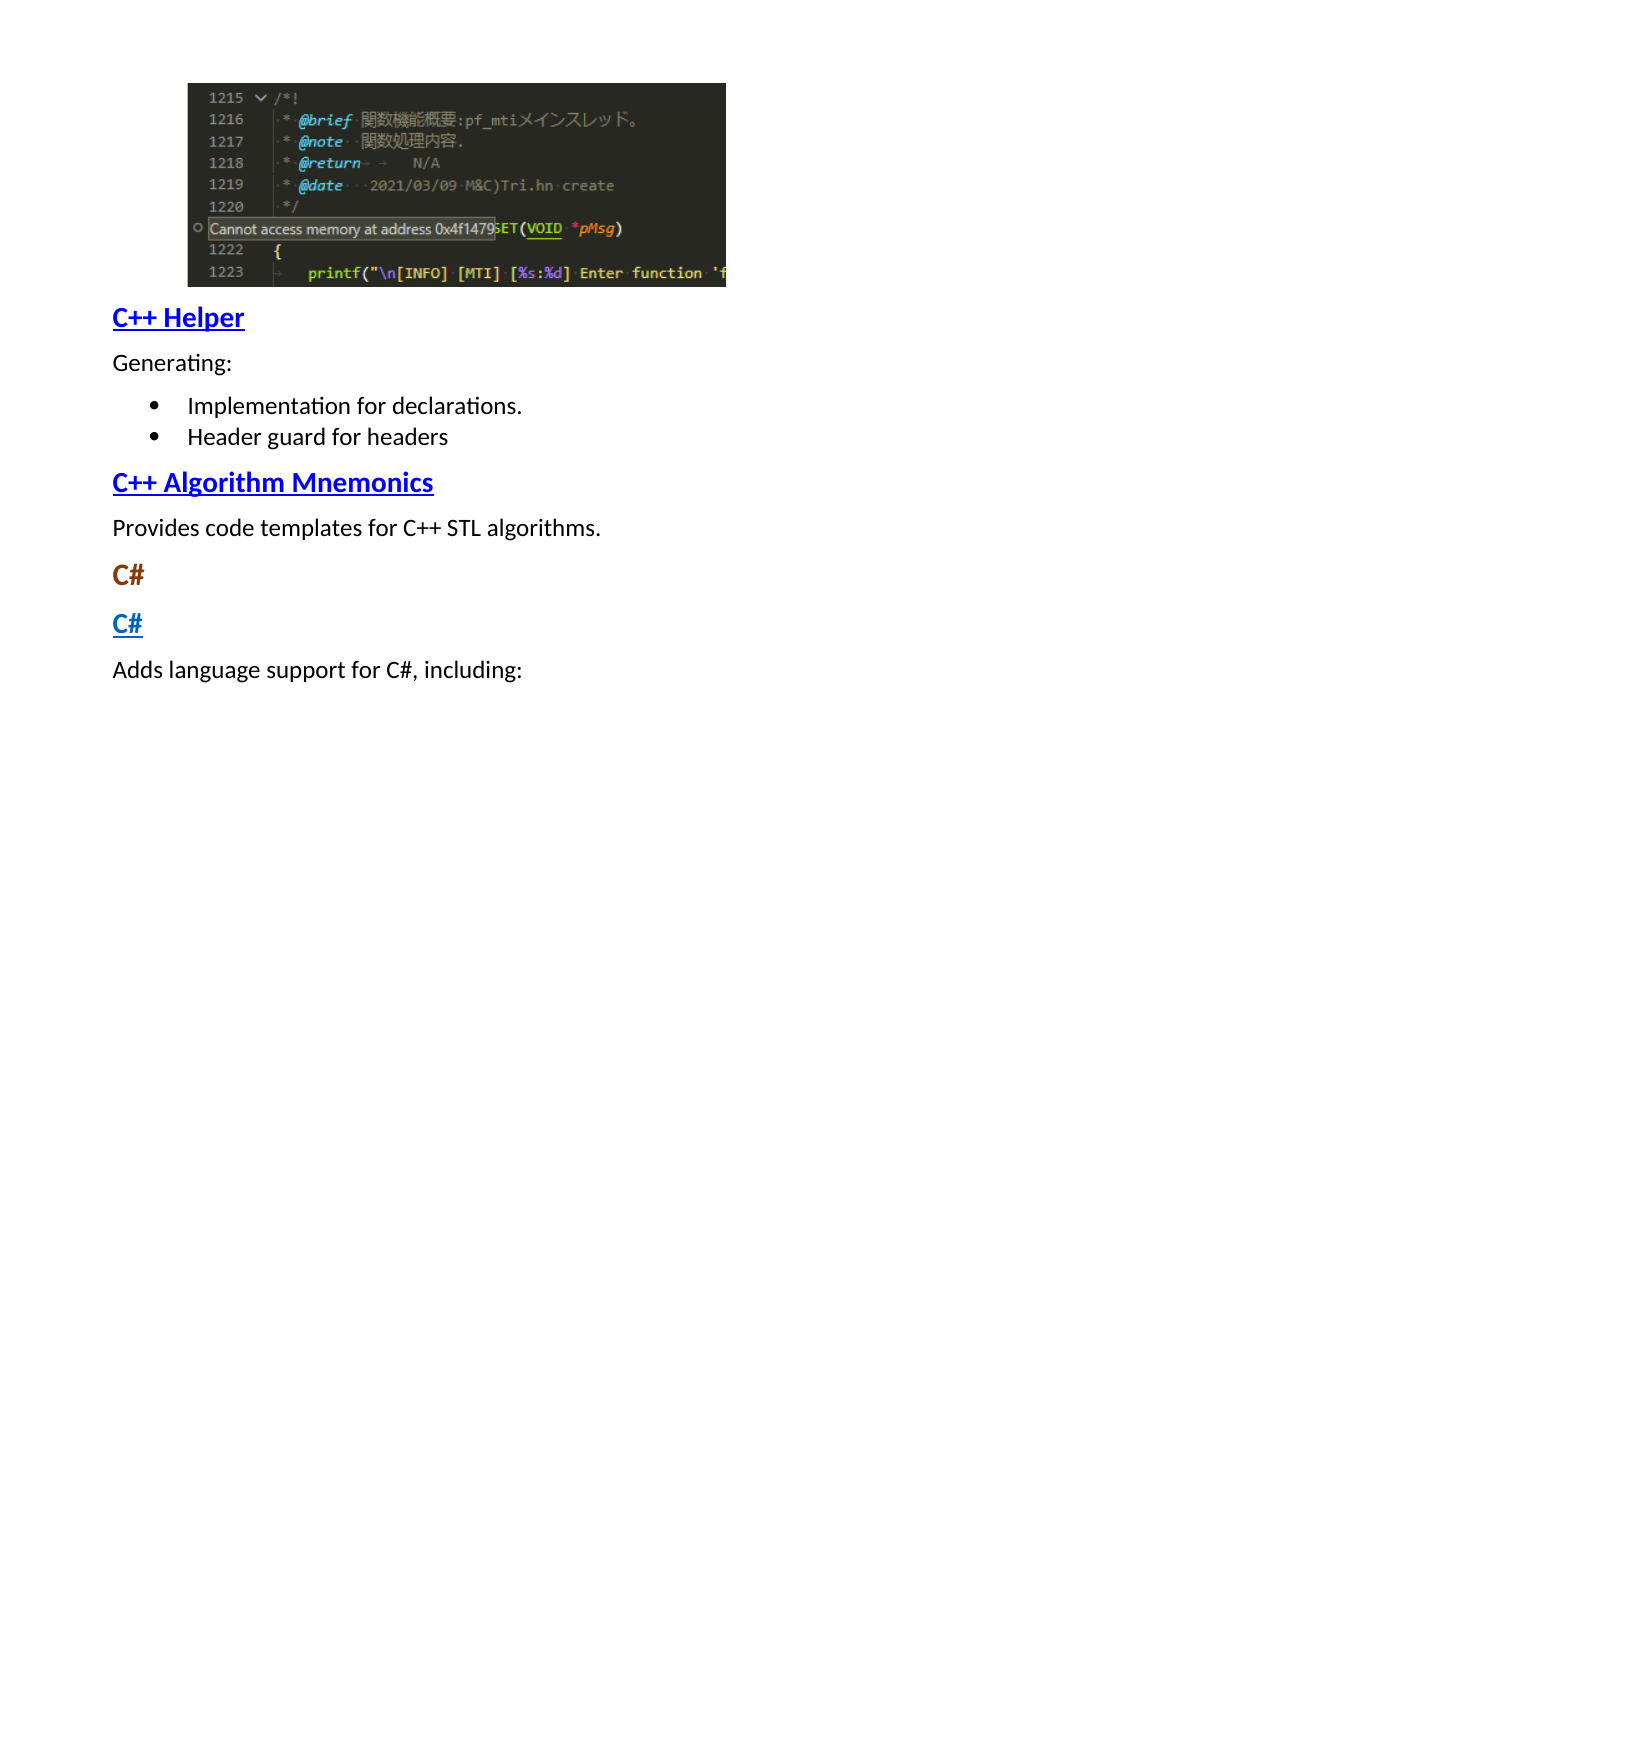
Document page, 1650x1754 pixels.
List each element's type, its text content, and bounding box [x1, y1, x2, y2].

list Implementation for declarations. [150, 390, 1563, 421]
text Provides code templates for C++ STL algorithms. [112, 512, 1563, 542]
subtitle C++ Helper [112, 299, 1563, 335]
list Header guard for headers [150, 421, 1563, 451]
text Generating: [112, 347, 1563, 378]
subtitle C++ Algorithm Mnemonics [112, 464, 1563, 499]
text Adds language support for C#, including: [112, 654, 1563, 684]
picture [187, 83, 726, 287]
subtitle C# [112, 555, 1563, 593]
subtitle C# [112, 606, 1563, 641]
